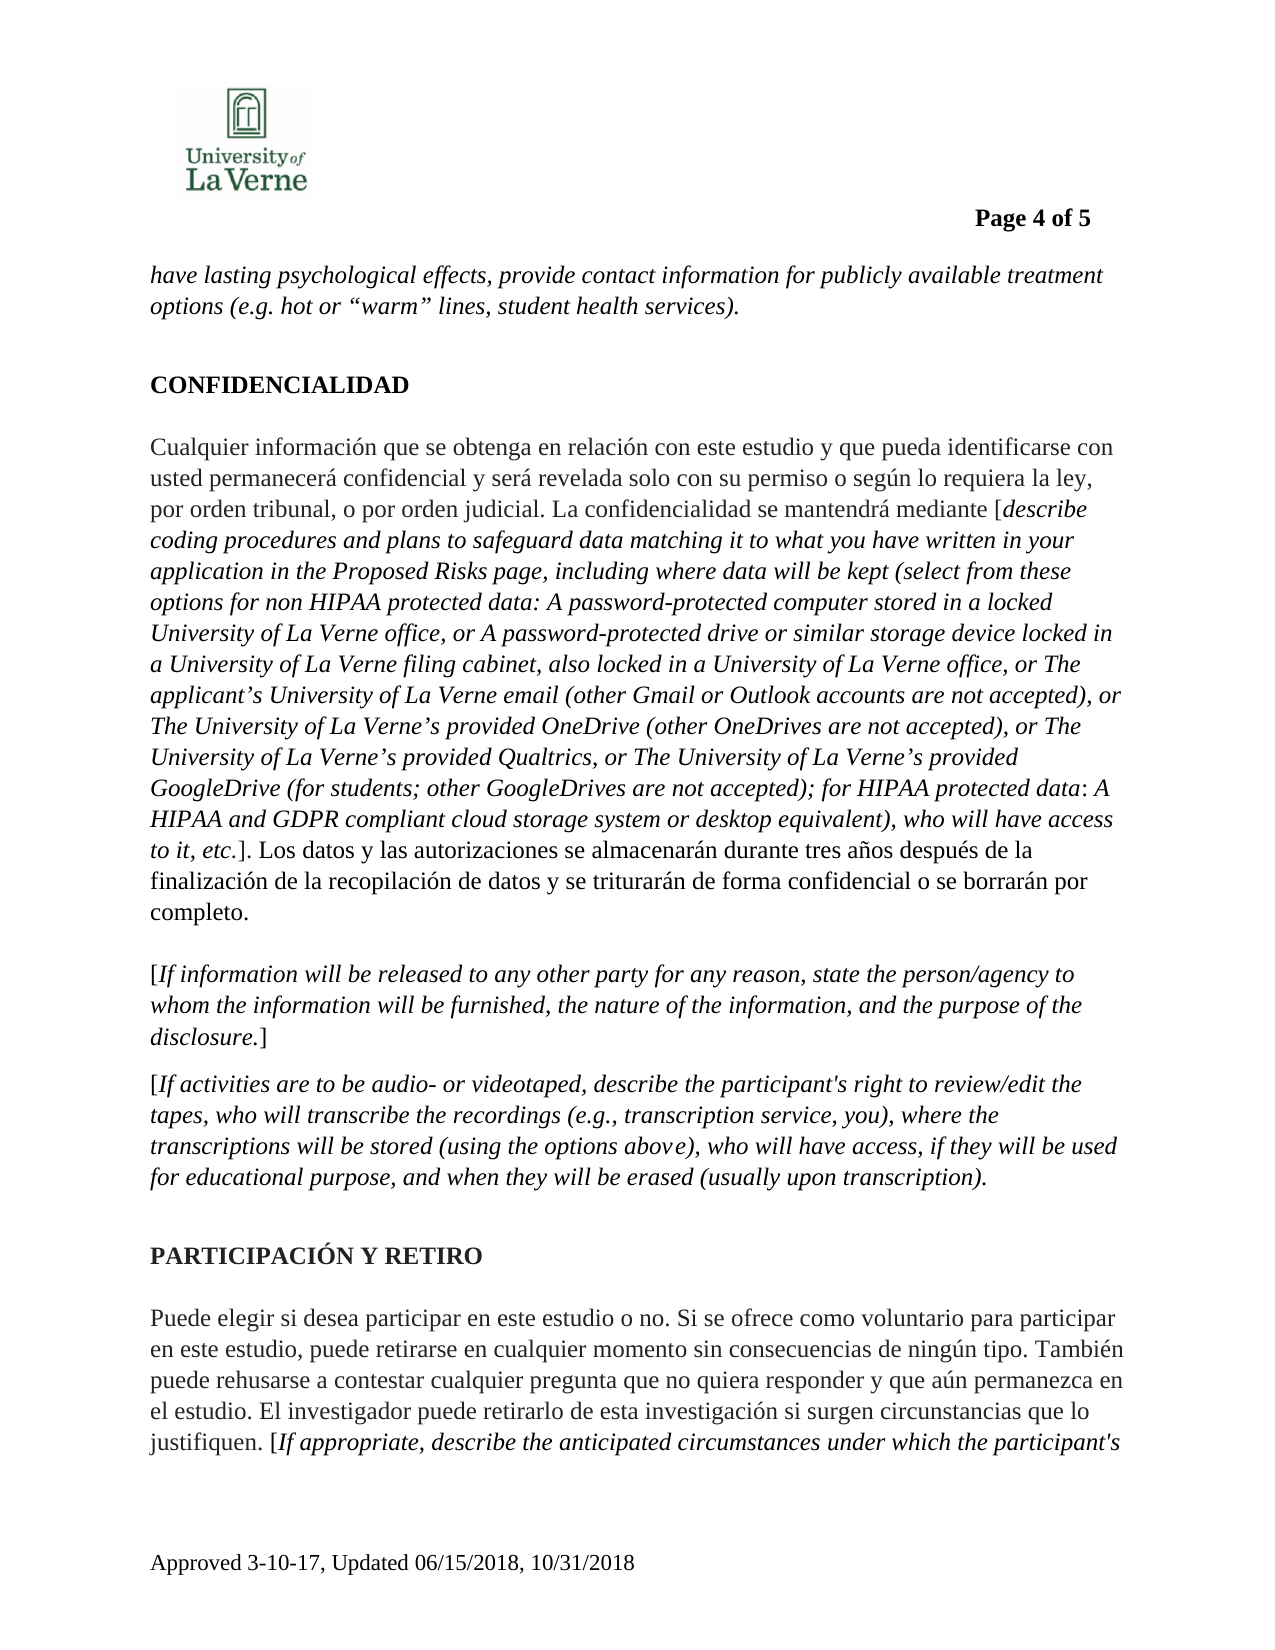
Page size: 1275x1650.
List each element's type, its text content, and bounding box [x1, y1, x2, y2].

text CONFIDENCIALIDAD Cualquier información que se obtenga en relación con este estudio y que pueda identificarse con usted permanecerá confidencial y será revelada solo con su permiso o según lo requiera la ley, por orden tribunal, o por orden judicial. La confidencialidad se mantendrá mediante [describe coding procedures and plans to safeguard data matching it to what you have written in your application in the Proposed Risks page, including where data will be kept (select from these options for non HIPAA protected data: A password-protected computer stored in a locked University of La Verne office, or A password-protected drive or similar storage device locked in a University of La Verne filing cabinet, also locked in a University of La Verne office, or The applicant’s University of La Verne email (other Gmail or Outlook accounts are not accepted), or The University of La Verne’s provided OneDrive (other OneDrives are not accepted), or The University of La Verne’s provided Qualtrics, or The University of La Verne’s provided GoogleDrive (for students; other GoogleDrives are not accepted); for HIPAA protected data: A HIPAA and GDPR compliant cloud storage system or desktop equivalent), who will have access to it, etc.]. Los datos y las autorizaciones se almacenarán durante tres años después de la finalización de la recopilación de datos y se triturarán de forma confidencial o se borrarán por completo. [If information will be released to any other party for any reason, state the person/agency to whom the information will be furnished, the nature of the information, and the purpose of the disclosure.] [150, 339, 1125, 1050]
picture [150, 75, 342, 204]
text [If activities are to be audio- or videotaped, describe the participant's right to review/edit the tapes, who will transcribe the recordings (e.g., transcription service, you), where the transcriptions will be stored (using the options abov e), who will have access, if they will be used for educational purpose, and when they will be erased (usually upon transcription). [150, 1069, 1125, 1191]
